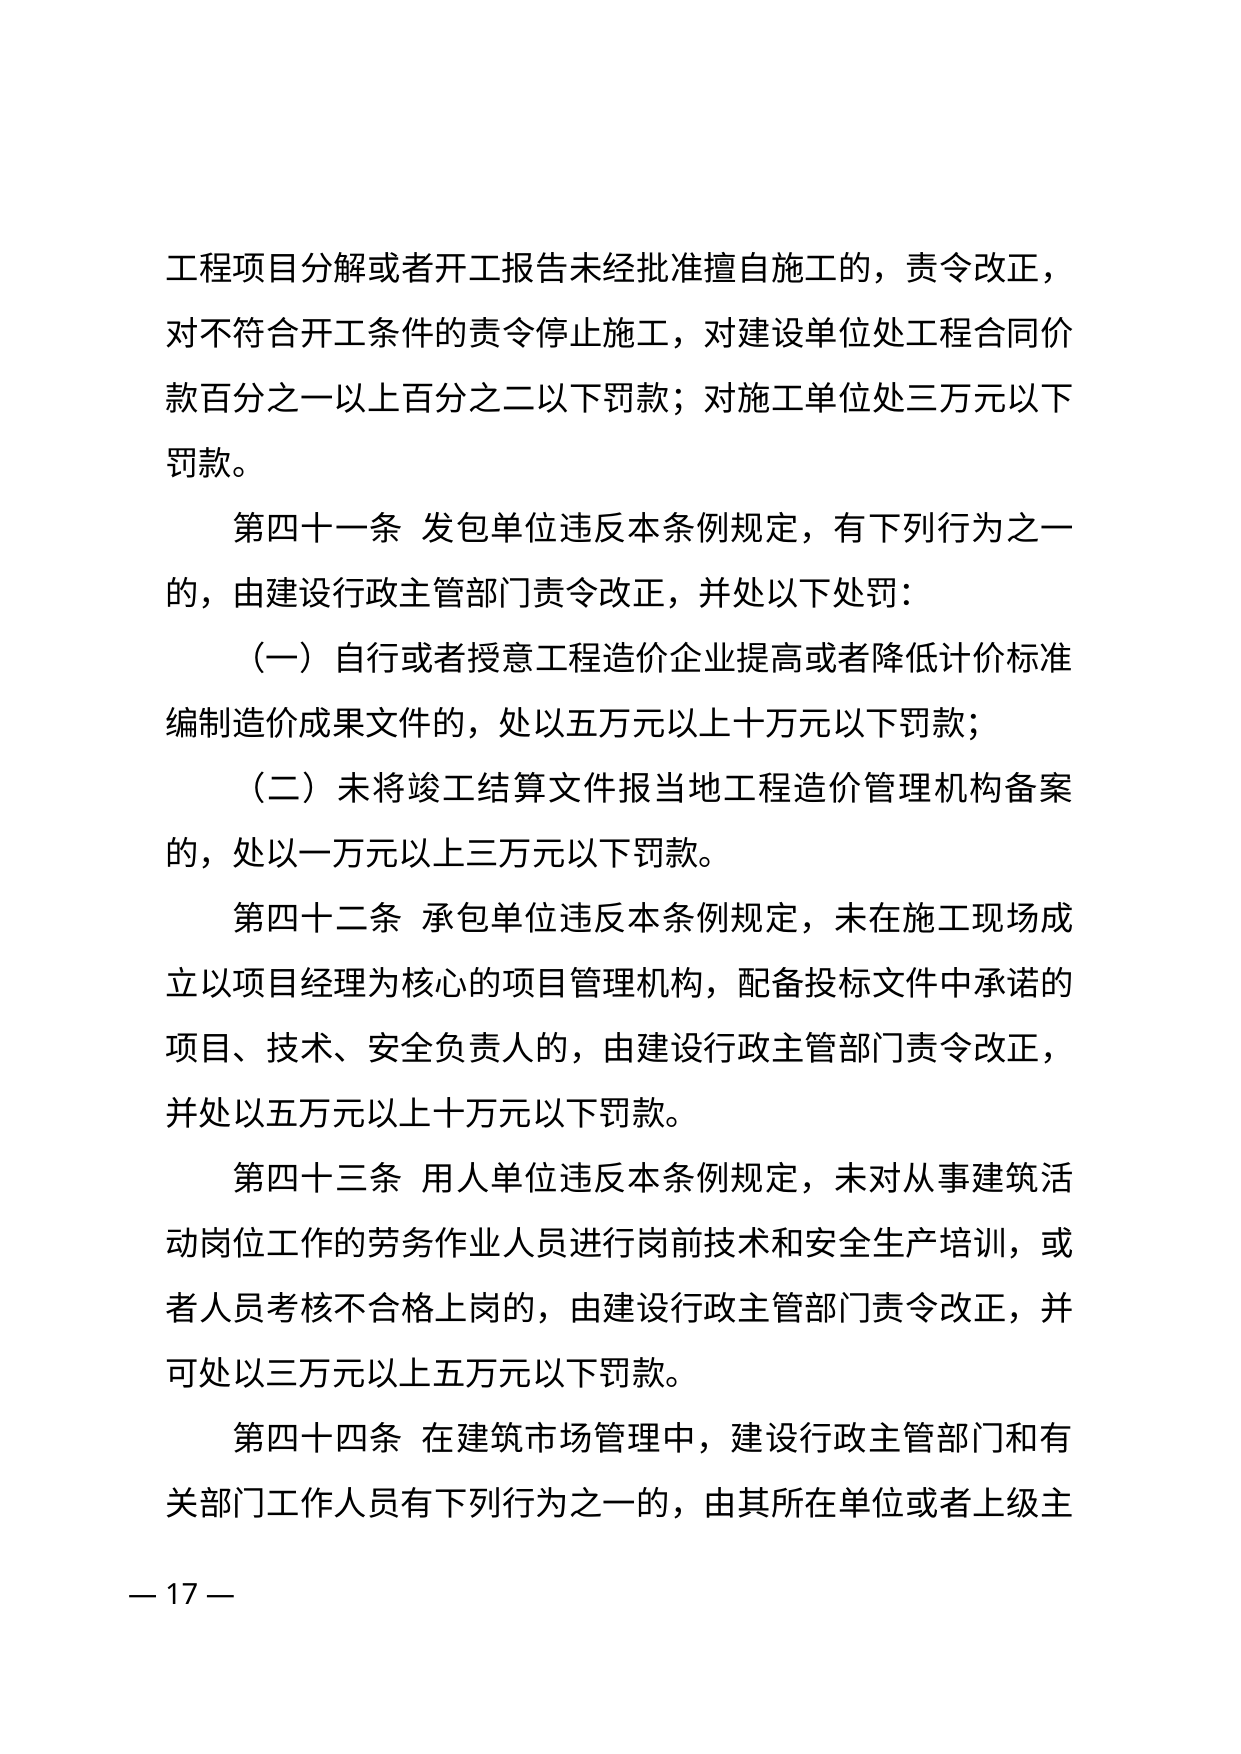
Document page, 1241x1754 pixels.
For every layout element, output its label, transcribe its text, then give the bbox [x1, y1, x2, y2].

text （一）自行或者授意工程造价企业提高或者降低计价标准编制造价成果文件的，处以五万元以上十万元以下罚款； [165, 623, 1075, 753]
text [165, 1403, 1075, 1533]
text 第四十二条 承包单位违反本条例规定，未在施工现场成立以项目经理为核心的项目管理机构，配备投标文件中承诺的项目、技术、安全负责人的，由建设行政主管部门责令改正，并处以五万元以上十万元以下罚款。 [165, 883, 1075, 1143]
text （二）未将竣工结算文件报当地工程造价管理机构备案的，处以一万元以上三万元以下罚款。 [165, 753, 1075, 883]
text 第四十一条 发包单位违反本条例规定，有下列行为之一的，由建设行政主管部门责令改正，并处以下处罚： [165, 493, 1075, 623]
text 第四十三条 用人单位违反本条例规定，未对从事建筑活动岗位工作的劳务作业人员进行岗前技术和安全生产培训，或者人员考核不合格上岗的，由建设行政主管部门责令改正，并可处以三万元以上五万元以下罚款。 [165, 1143, 1075, 1403]
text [165, 233, 1075, 493]
